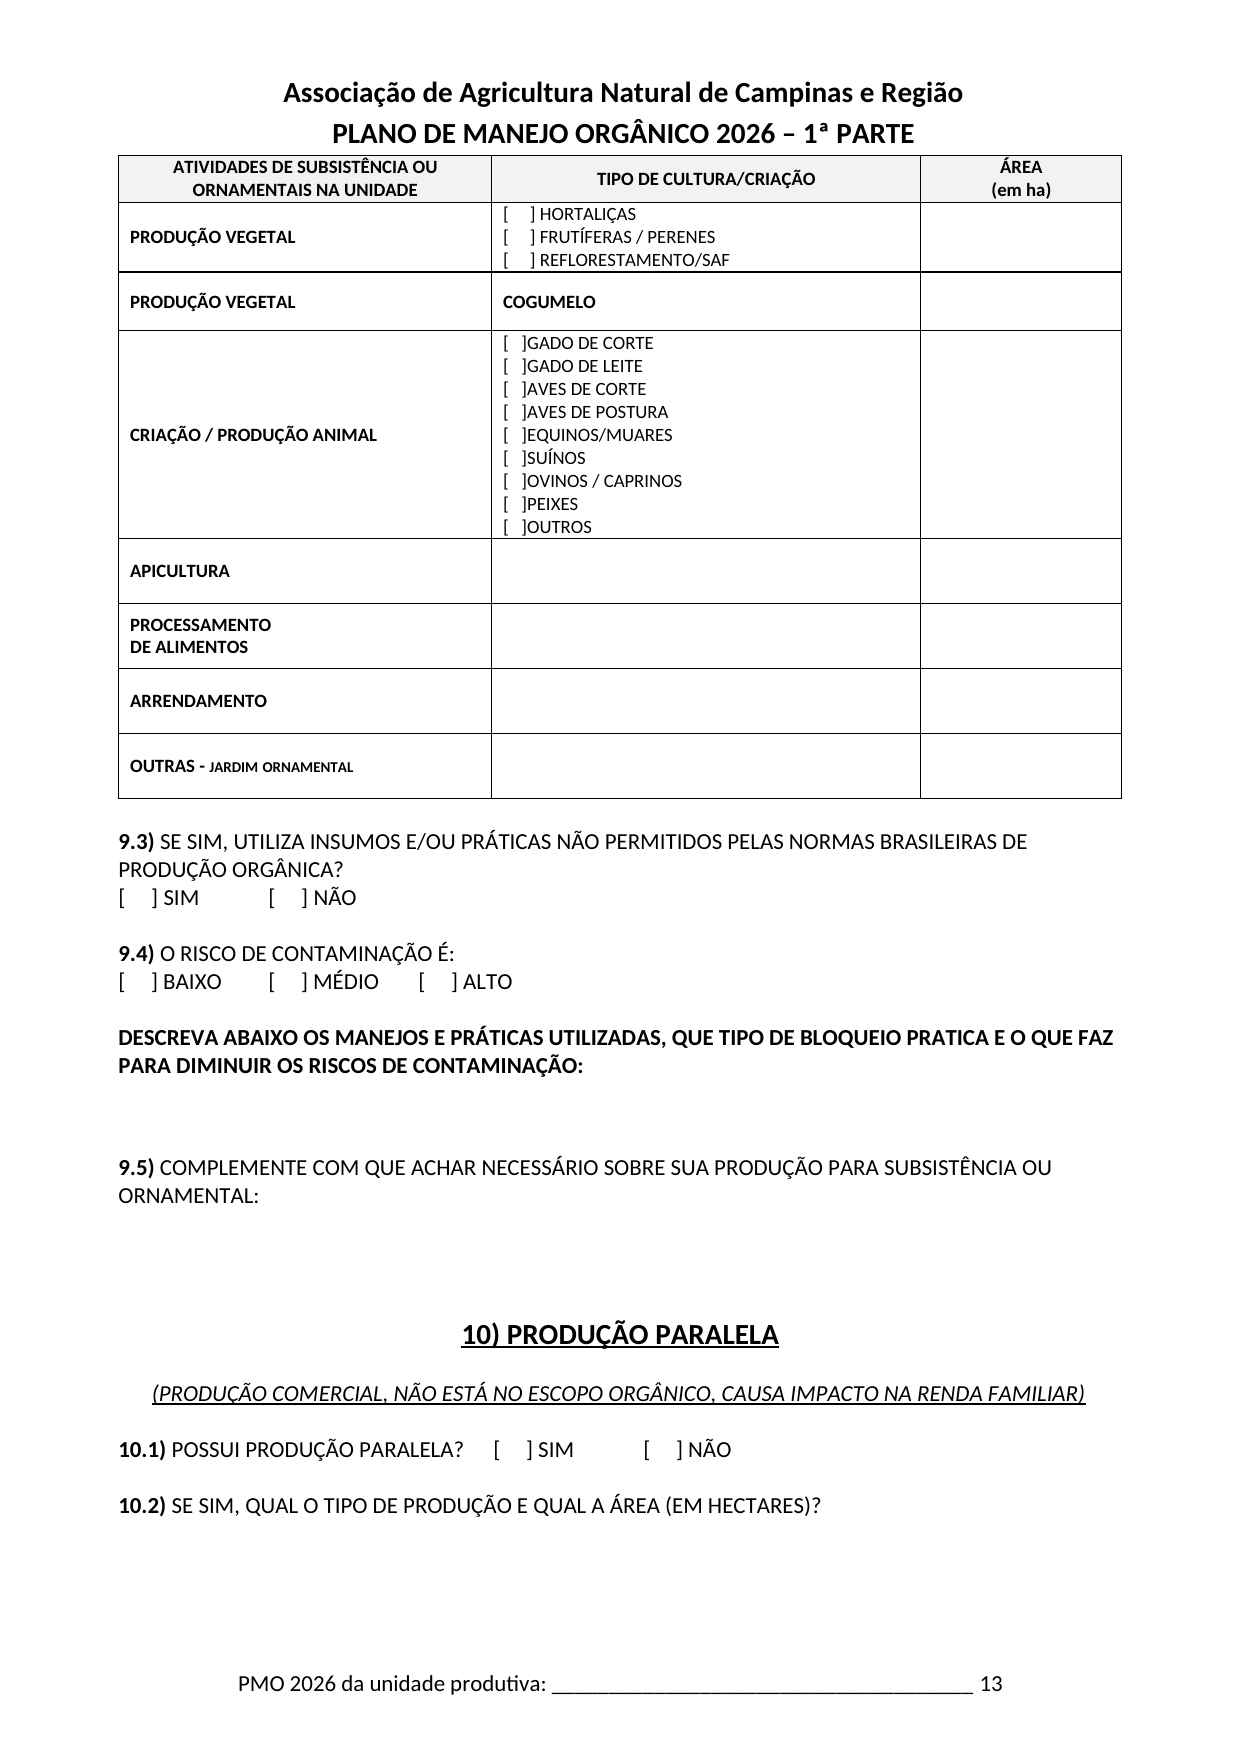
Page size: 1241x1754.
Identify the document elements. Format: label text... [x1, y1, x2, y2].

table_cell CRIAÇÃO / PRODUÇÃO ANIMAL [119, 331, 491, 538]
text 9.4) O RISCO DE CONTAMINAÇÃO É: [118, 939, 1122, 967]
table_cell [921, 604, 1121, 668]
table_cell [921, 734, 1121, 798]
text 10.1) POSSUI PRODUÇÃO PARALELA? [ ] SIM [ ] NÃO [118, 1435, 1122, 1463]
table_header TIPO DE CULTURA/CRIAÇÃO [492, 156, 920, 202]
table_cell ARRENDAMENTO [119, 669, 491, 733]
table_cell APICULTURA [119, 539, 491, 603]
table_cell [921, 331, 1121, 538]
text 10.2) SE SIM, QUAL O TIPO DE PRODUÇÃO E QUAL A ÁREA (EM HECTARES)? [118, 1491, 1122, 1519]
table_header ATIVIDADES DE SUBSISTÊNCIA OU ORNAMENTAIS NA UNIDADE [119, 156, 491, 202]
table_cell COGUMELO [492, 273, 920, 330]
text 9.5) COMPLEMENTE COM QUE ACHAR NECESSÁRIO SOBRE SUA PRODUÇÃO PARA SUBSISTÊNCIA OU ORNAMENTAL: [118, 1153, 1122, 1209]
text [ ] BAIXO [ ] MÉDIO [ ] ALTO [118, 967, 1122, 995]
table_cell [492, 604, 920, 668]
table_cell [492, 734, 920, 798]
table_cell PROCESSAMENTO DE ALIMENTOS [119, 604, 491, 668]
table_cell [ ]GADO DE CORTE [ ]GADO DE LEITE [ ]AVES DE CORTE [ ]AVES DE POSTURA [ ]EQUINOS/MUARES [ ]SUÍNOS [ ]OVINOS / CAPRINOS [ ]PEIXES [ ]OUTROS [492, 331, 920, 538]
text 10) PRODUÇÃO PARALELA [118, 1316, 1122, 1351]
table_cell [492, 669, 920, 733]
table_cell OUTRAS - jardim ornamental [119, 734, 491, 798]
table_cell [921, 669, 1121, 733]
table_cell PRODUÇÃO VEGETAL [119, 273, 491, 330]
table_cell [921, 273, 1121, 330]
table_cell [921, 539, 1121, 603]
table_cell [492, 539, 920, 603]
text (PRODUÇÃO COMERCIAL, NÃO ESTÁ NO ESCOPO ORGÂNICO, CAUSA IMPACTO NA RENDA FAMILIAR) [118, 1379, 1122, 1407]
table_cell [ ] HORTALIÇAS [ ] FRUTÍFERAS / PERENES [ ] REFLORESTAMENTO/SAF [492, 203, 920, 271]
table_cell PRODUÇÃO VEGETAL [119, 203, 491, 271]
text [ ] SIM [ ] NÃO [118, 883, 1122, 911]
table_header ÁREA (em ha) [921, 156, 1121, 202]
table_cell [921, 203, 1121, 271]
text DESCREVA ABAIXO OS MANEJOS E PRÁTICAS UTILIZADAS, QUE TIPO DE BLOQUEIO PRATICA E O QUE FAZ PARA DIMINUIR OS RISCOS DE CONTAMINAÇÃO: [118, 1023, 1122, 1079]
text 9.3) SE SIM, UTILIZA INSUMOS E/OU PRÁTICAS NÃO PERMITIDOS PELAS NORMAS BRASILEIRAS DE PRODUÇÃO ORGÂNICA? [118, 827, 1122, 883]
